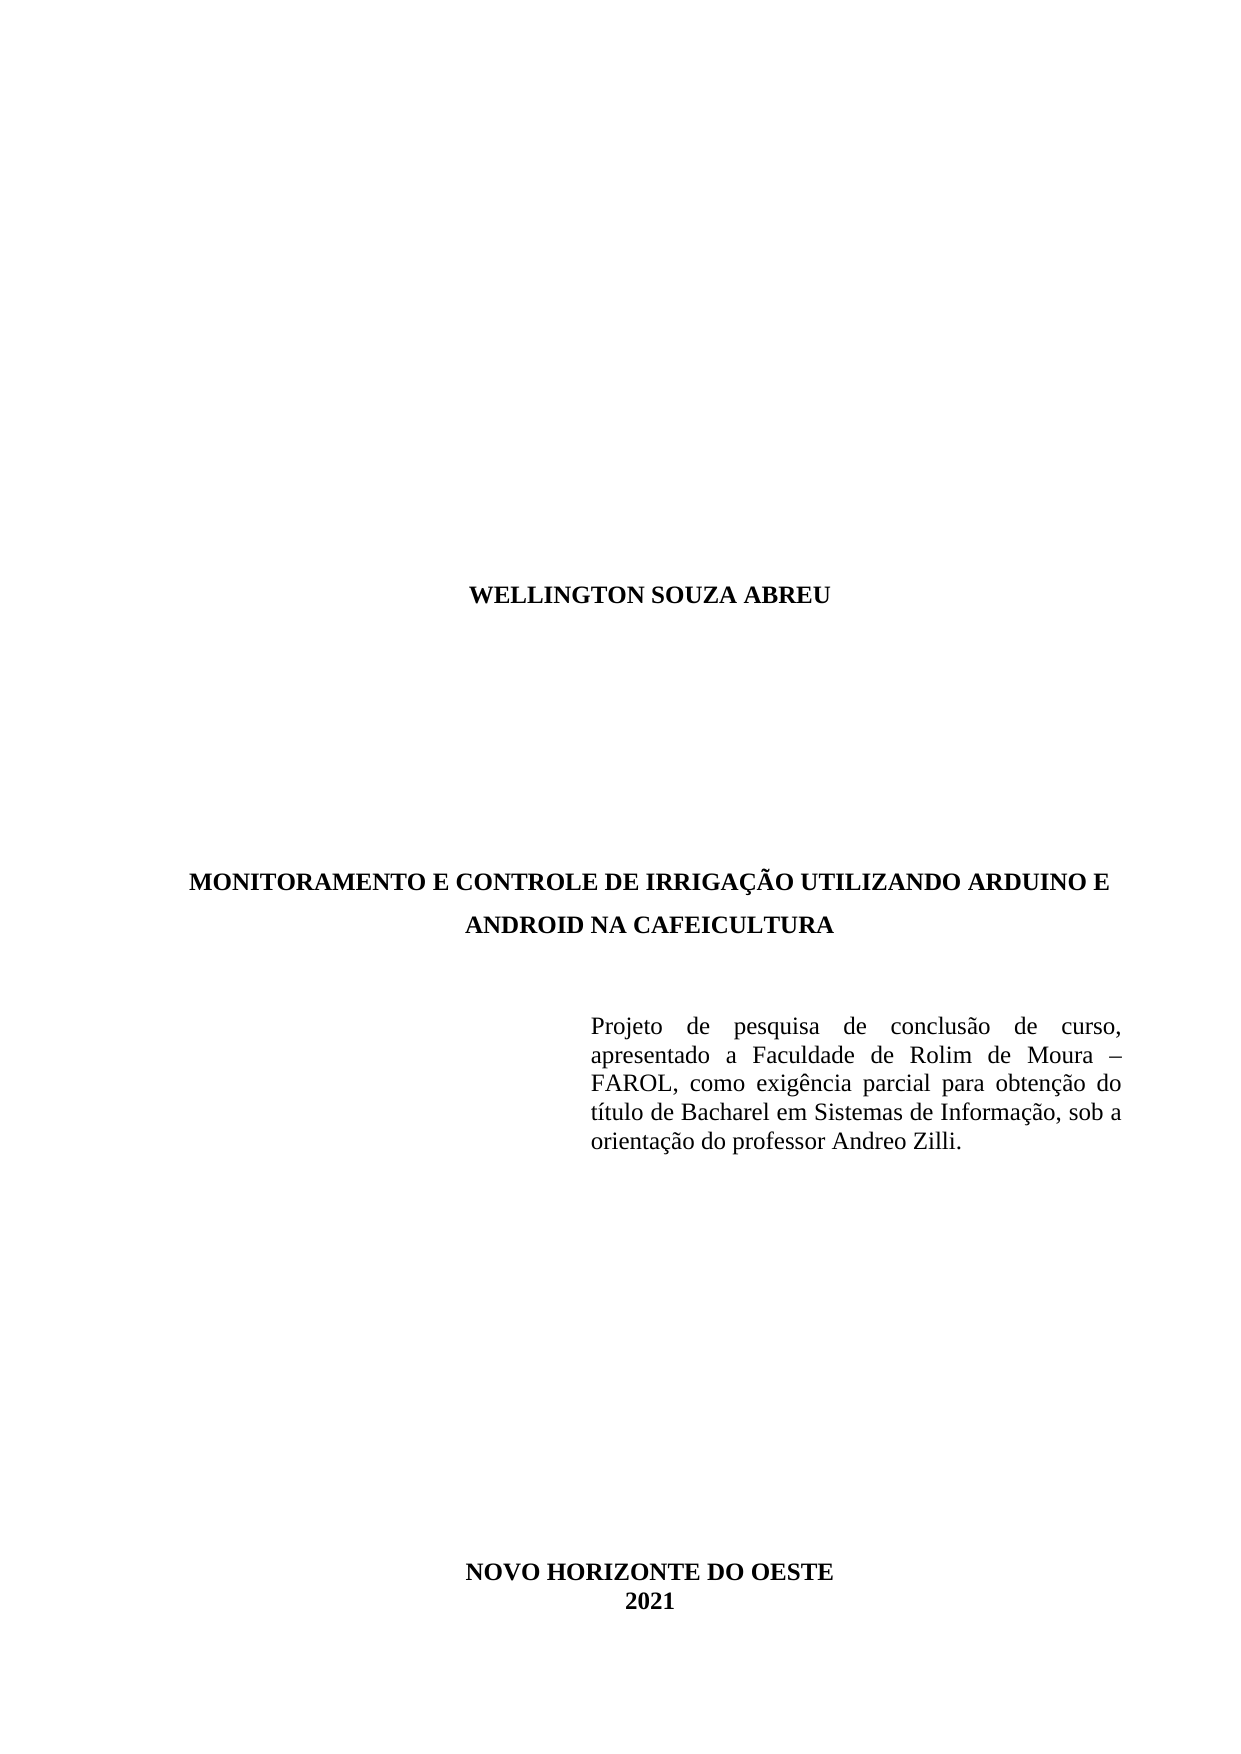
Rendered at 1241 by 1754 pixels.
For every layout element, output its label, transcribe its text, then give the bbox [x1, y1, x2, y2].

text MONITORAMENTO E CONTROLE DE IRRIGAÇÃO UTILIZANDO ARDUiNO E ANDROID NA CAFEICULTURA [177, 867, 1122, 939]
text Projeto de pesquisa de conclusão de curso, apresentado a Faculdade de Rolim de Moura – FAROL, como exigência parcial para obtenção do título de Bacharel em Sistemas de Informação, sob a orientação do professor Andreo Zilli. [591, 1011, 1122, 1155]
text Wellington SOUZA ABREU [177, 580, 1122, 608]
text 2021 [177, 1586, 1122, 1615]
text NOVO HORIZONTE DO OESTE [177, 1557, 1122, 1586]
